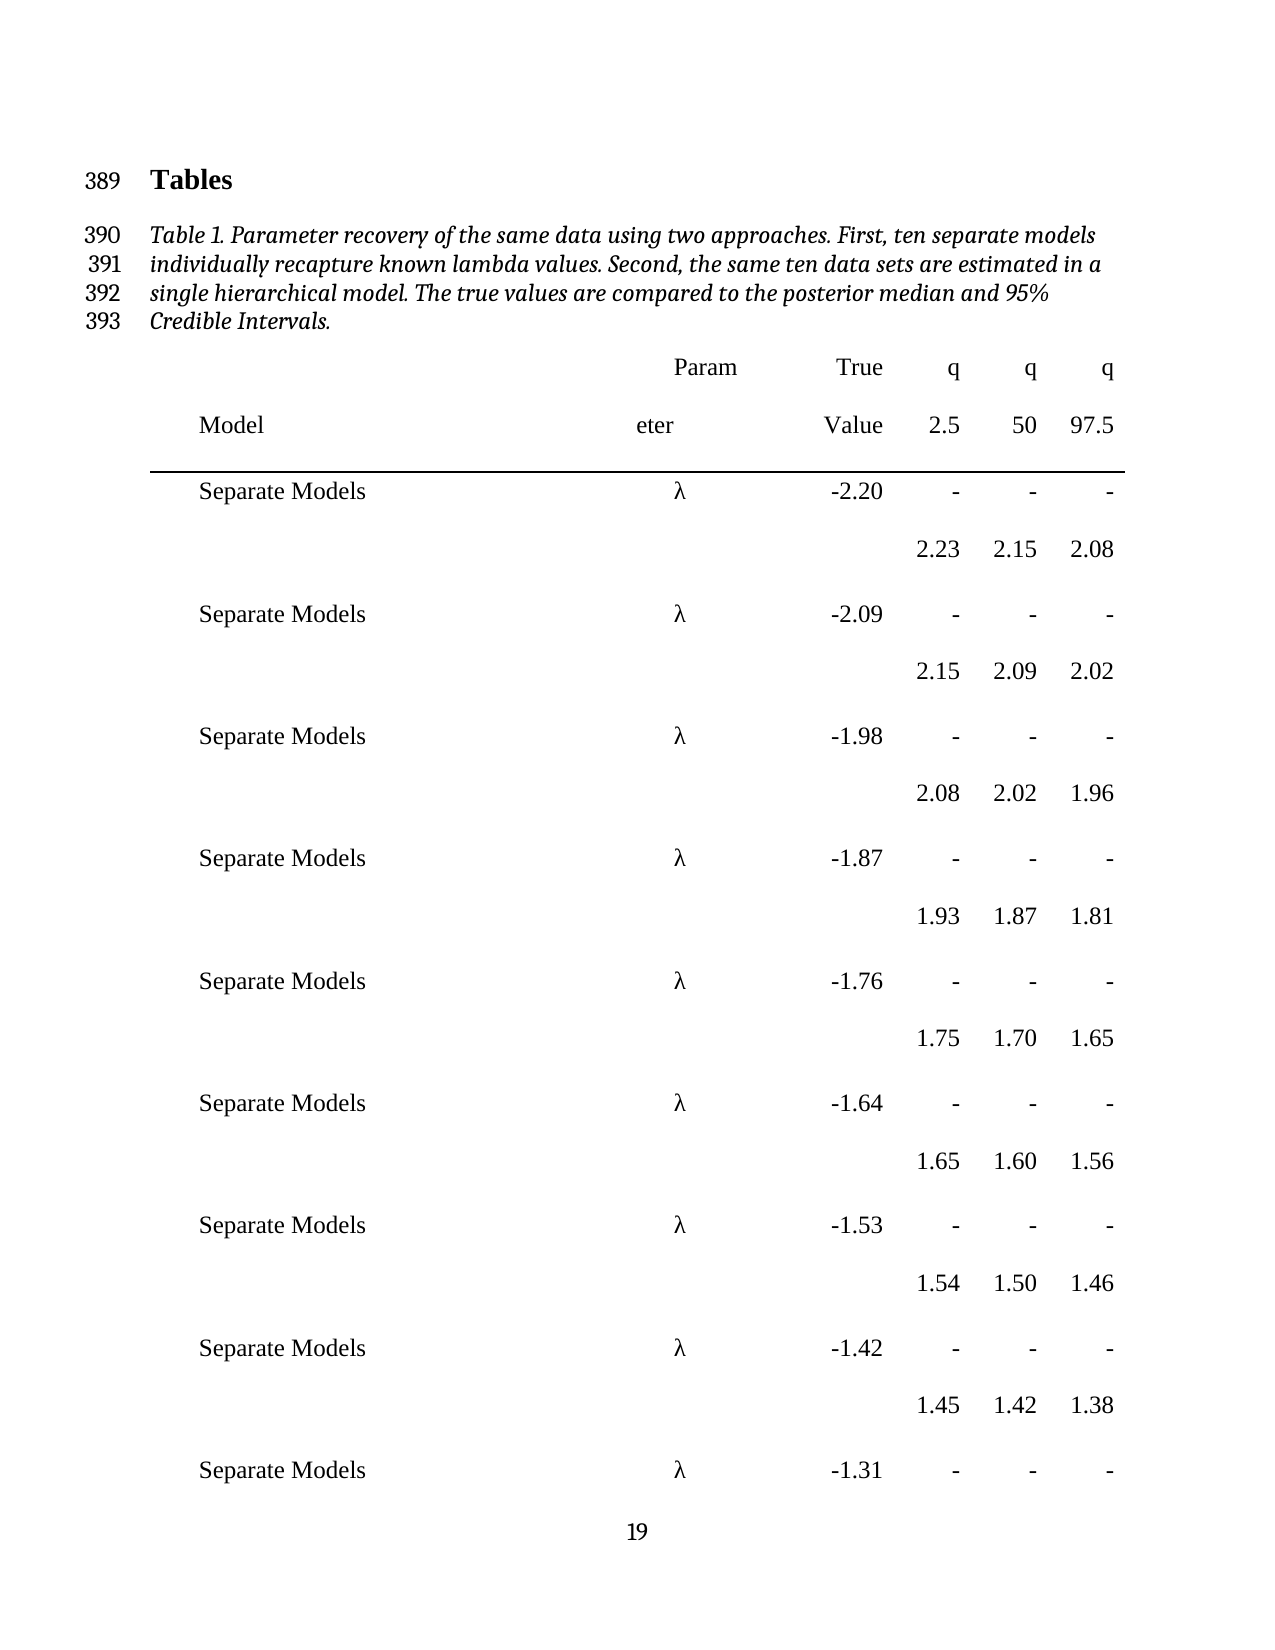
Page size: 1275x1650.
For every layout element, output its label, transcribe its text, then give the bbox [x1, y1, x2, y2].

table_header Parameter [625, 349, 753, 471]
table_header q2.5 [894, 349, 971, 471]
table_cell -1.93 [894, 840, 971, 962]
table_header q97.5 [1048, 349, 1125, 471]
table_cell -2.23 [894, 473, 971, 595]
table_cell -1.70 [971, 962, 1048, 1084]
table_cell -1.50 [971, 1207, 1048, 1329]
table_cell Separate Models [150, 473, 625, 595]
text Table 1. Parameter recovery of the same data using two approaches. First, ten separate models individually recapture known lambda values. Second, the same ten data sets are estimated in a single hierarchical model. The true values are compared to the posterior median and 95% Credible Intervals. [150, 221, 1125, 336]
table_cell Separate Models [150, 717, 625, 840]
table_cell -1.54 [894, 1207, 971, 1329]
table_cell -1.60 [971, 1085, 1048, 1207]
table_cell -2.08 [894, 717, 971, 840]
table_cell -1.53 [753, 1207, 894, 1329]
table_cell Separate Models [150, 962, 625, 1084]
table_cell -1.96 [1048, 717, 1125, 840]
table_cell Separate Models [150, 1452, 625, 1484]
table_header True Value [753, 349, 894, 471]
table_cell -2.15 [894, 595, 971, 717]
table_cell Separate Models [150, 595, 625, 717]
table_cell -1.46 [1048, 1207, 1125, 1329]
table_cell -1.75 [894, 962, 971, 1084]
table_cell λ [625, 840, 753, 962]
table_cell λ [625, 717, 753, 840]
table_cell Separate Models [150, 1329, 625, 1452]
table_cell Separate Models [150, 840, 625, 962]
table_cell λ [625, 595, 753, 717]
table_cell -2.09 [753, 595, 894, 717]
table_cell Separate Models [150, 1085, 625, 1207]
table_cell λ [625, 1207, 753, 1329]
table_cell -2.20 [753, 473, 894, 595]
table_cell -1.30 [971, 1452, 1048, 1484]
table_cell λ [625, 1085, 753, 1207]
table_cell -2.02 [971, 717, 1048, 840]
table_cell -1.64 [753, 1085, 894, 1207]
table_cell -1.65 [1048, 962, 1125, 1084]
table_cell λ [625, 962, 753, 1084]
table_cell -1.42 [971, 1329, 1048, 1452]
table_cell -1.81 [1048, 840, 1125, 962]
table_header Model [150, 349, 625, 471]
table_cell Separate Models [150, 1207, 625, 1329]
table_cell -2.09 [971, 595, 1048, 717]
table_cell -1.98 [753, 717, 894, 840]
table_cell -1.31 [753, 1452, 894, 1484]
table_cell -2.15 [971, 473, 1048, 595]
table_cell -2.02 [1048, 595, 1125, 717]
table_cell -1.87 [971, 840, 1048, 962]
table_cell -1.26 [1048, 1452, 1125, 1484]
subtitle Tables [150, 162, 1125, 196]
table_cell -1.87 [753, 840, 894, 962]
table_cell -2.08 [1048, 473, 1125, 595]
table_cell -1.76 [753, 962, 894, 1084]
table_cell -1.34 [894, 1452, 971, 1484]
table_cell λ [625, 473, 753, 595]
table_header q50 [971, 349, 1048, 471]
table_cell λ [625, 1329, 753, 1452]
table_cell λ [625, 1452, 753, 1484]
table_cell -1.56 [1048, 1085, 1125, 1207]
table_cell -1.38 [1048, 1329, 1125, 1452]
table_cell -1.42 [753, 1329, 894, 1452]
table_cell -1.45 [894, 1329, 971, 1452]
table_cell -1.65 [894, 1085, 971, 1207]
